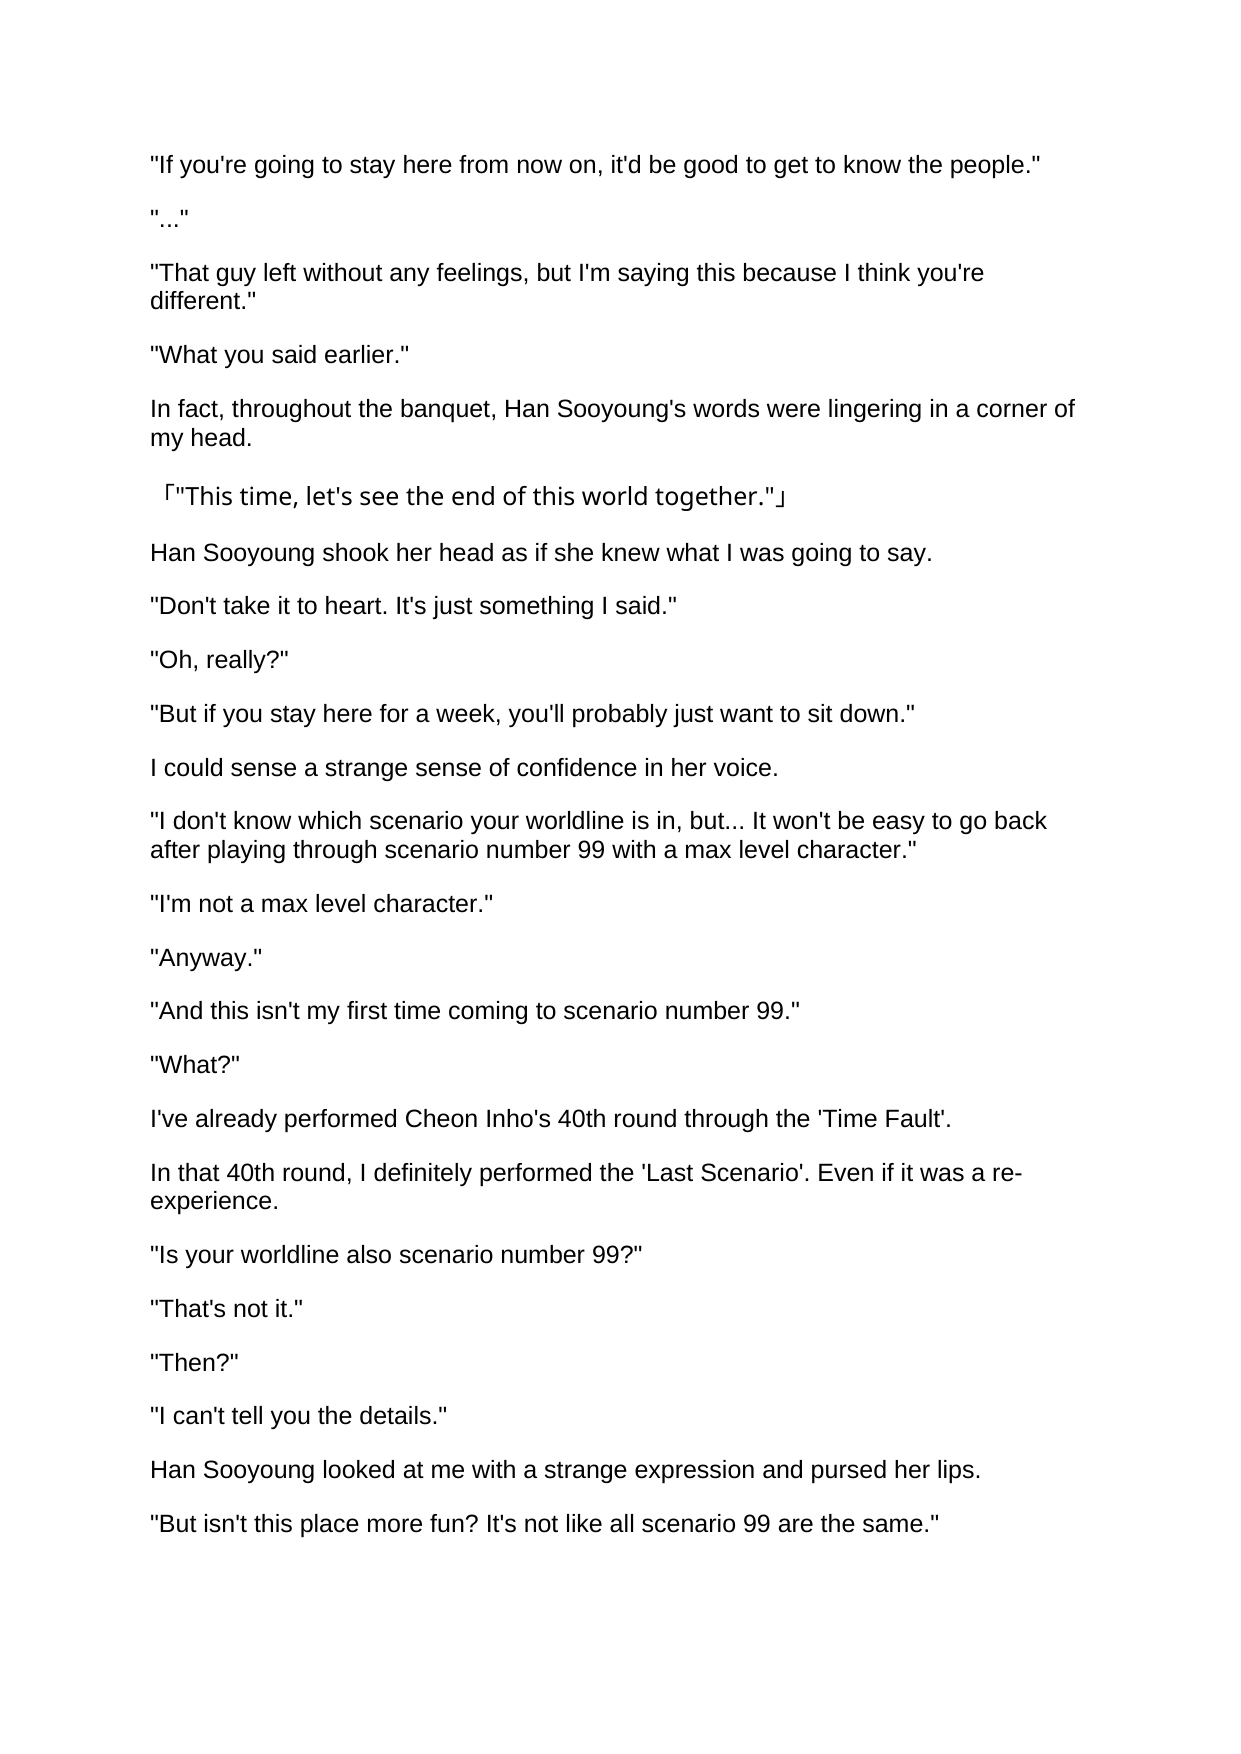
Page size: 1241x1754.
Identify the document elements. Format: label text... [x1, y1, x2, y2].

text "And this isn't my first time coming to scenario number 99." [150, 996, 1090, 1025]
text "That guy left without any feelings, but I'm saying this because I think you're different." [150, 257, 1090, 315]
text "I don't know which scenario your worldline is in, but... It won't be easy to go back after playing through scenario number 99 with a max level character." [150, 806, 1090, 864]
text "What you said earlier." [150, 340, 1090, 369]
text "Then?" [150, 1347, 1090, 1376]
text "But if you stay here for a week, you'll probably just want to sit down." [150, 699, 1090, 727]
text "Is your worldline also scenario number 99?" [150, 1240, 1090, 1269]
text Han Sooyoung looked at me with a strange expression and pursed her lips. [150, 1455, 1090, 1484]
text "Don't take it to heart. It's just something I said." [150, 591, 1090, 620]
text 「"This time, let's see the end of this world together."」 [150, 476, 1090, 512]
text In that 40th round, I definitely performed the 'Last Scenario'. Even if it was a re-experience. [150, 1157, 1090, 1215]
text "That's not it." [150, 1294, 1090, 1322]
text I've already performed Cheon Inho's 40th round through the 'Time Fault'. [150, 1104, 1090, 1132]
text "..." [150, 204, 1090, 232]
text "But isn't this place more fun? It's not like all scenario 99 are the same." [150, 1509, 1090, 1537]
text "What?" [150, 1050, 1090, 1079]
text "I'm not a max level character." [150, 889, 1090, 917]
text "Oh, really?" [150, 645, 1090, 674]
text I could sense a strange sense of confidence in her voice. [150, 752, 1090, 781]
text In fact, throughout the banquet, Han Sooyoung's words were lingering in a corner of my head. [150, 394, 1090, 451]
text "I can't tell you the details." [150, 1401, 1090, 1430]
text "Anyway." [150, 942, 1090, 971]
text "If you're going to stay here from now on, it'd be good to get to know the people." [150, 150, 1090, 179]
text Han Sooyoung shook her head as if she knew what I was going to say. [150, 537, 1090, 566]
